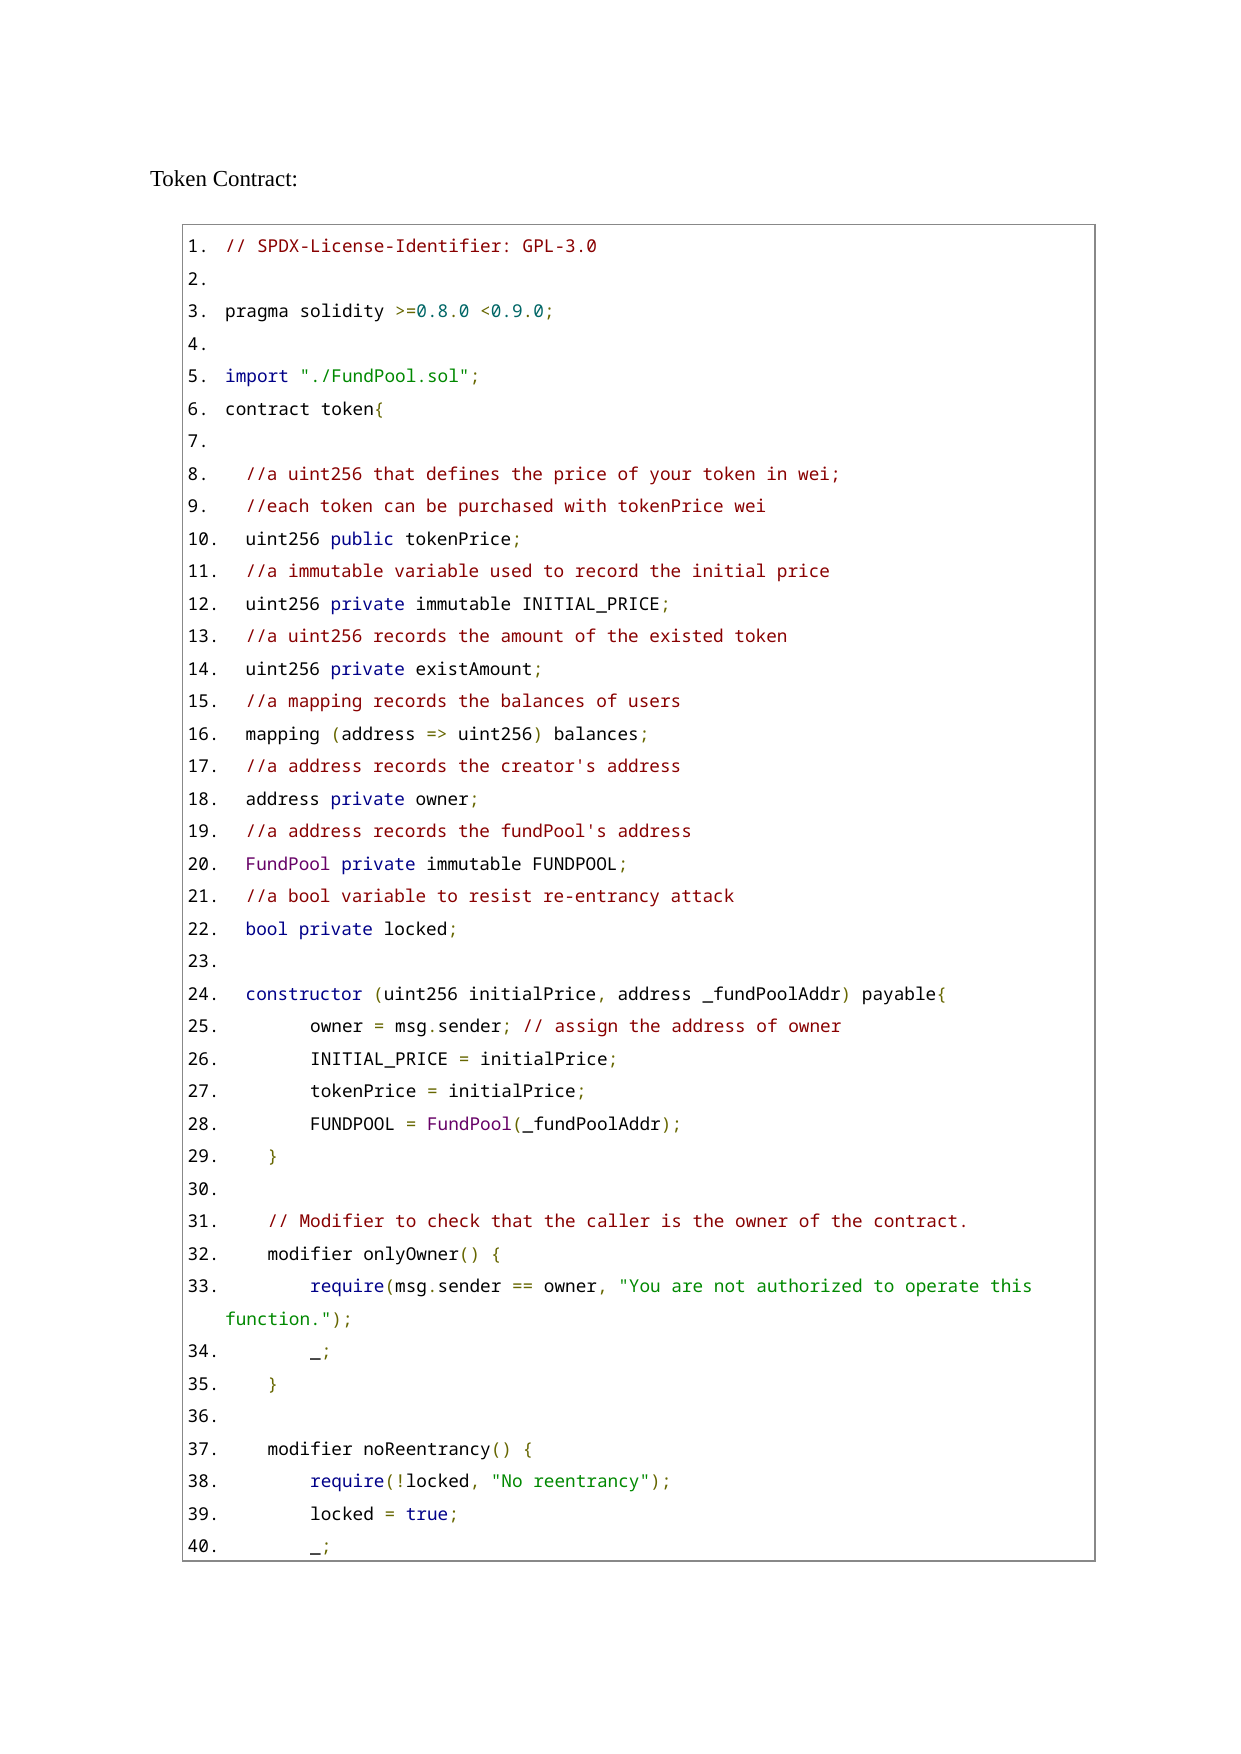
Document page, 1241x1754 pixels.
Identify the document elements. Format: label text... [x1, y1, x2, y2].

list // Modifier to check that the caller is the owner of the contract. [183, 1199, 1094, 1231]
list address private owner; [183, 776, 1094, 809]
list contract token{ [183, 386, 1094, 424]
list require(!locked, "No reentrancy"); [183, 1459, 1094, 1491]
list } [183, 1134, 1094, 1172]
list locked = true; [183, 1491, 1094, 1524]
list //a address records the fundPool's address [183, 809, 1094, 841]
list //each token can be purchased with tokenPrice wei [183, 484, 1094, 516]
list owner = msg.sender; // assign the address of owner [183, 1004, 1094, 1036]
list INITIAL_PRICE = initialPrice; [183, 1036, 1094, 1069]
list //a bool variable to resist re-entrancy attack [183, 874, 1094, 906]
list modifier onlyOwner() { [183, 1231, 1094, 1264]
list _; [183, 1329, 1094, 1361]
list modifier noReentrancy() { [183, 1426, 1094, 1459]
list constructor (uint256 initialPrice, address _fundPoolAddr) payable{ [183, 971, 1094, 1004]
list FundPool private immutable FUNDPOOL; [183, 841, 1094, 874]
list //a address records the creator's address [183, 744, 1094, 776]
list _; [183, 1524, 1094, 1560]
list bool private locked; [183, 906, 1094, 944]
list //a uint256 records the amount of the existed token [183, 614, 1094, 646]
list } [183, 1361, 1094, 1399]
list //a mapping records the balances of users [183, 679, 1094, 711]
list pragma solidity >=0.8.0 <0.9.0; [183, 289, 1094, 327]
list uint256 private existAmount; [183, 646, 1094, 679]
list uint256 private immutable INITIAL_PRICE; [183, 581, 1094, 614]
list //a immutable variable used to record the initial price [183, 549, 1094, 581]
list require(msg.sender == owner, "You are not authorized to operate this function."); [183, 1264, 1094, 1329]
list // SPDX-License-Identifier: GPL-3.0 [183, 225, 1094, 262]
list tokenPrice = initialPrice; [183, 1069, 1094, 1101]
list //a uint256 that defines the price of your token in wei; [183, 451, 1094, 484]
text Token Contract: [150, 162, 1090, 194]
list mapping (address => uint256) balances; [183, 711, 1094, 744]
list import "./FundPool.sol"; [183, 354, 1094, 386]
list FUNDPOOL = FundPool(_fundPoolAddr); [183, 1101, 1094, 1134]
list uint256 public tokenPrice; [183, 516, 1094, 549]
